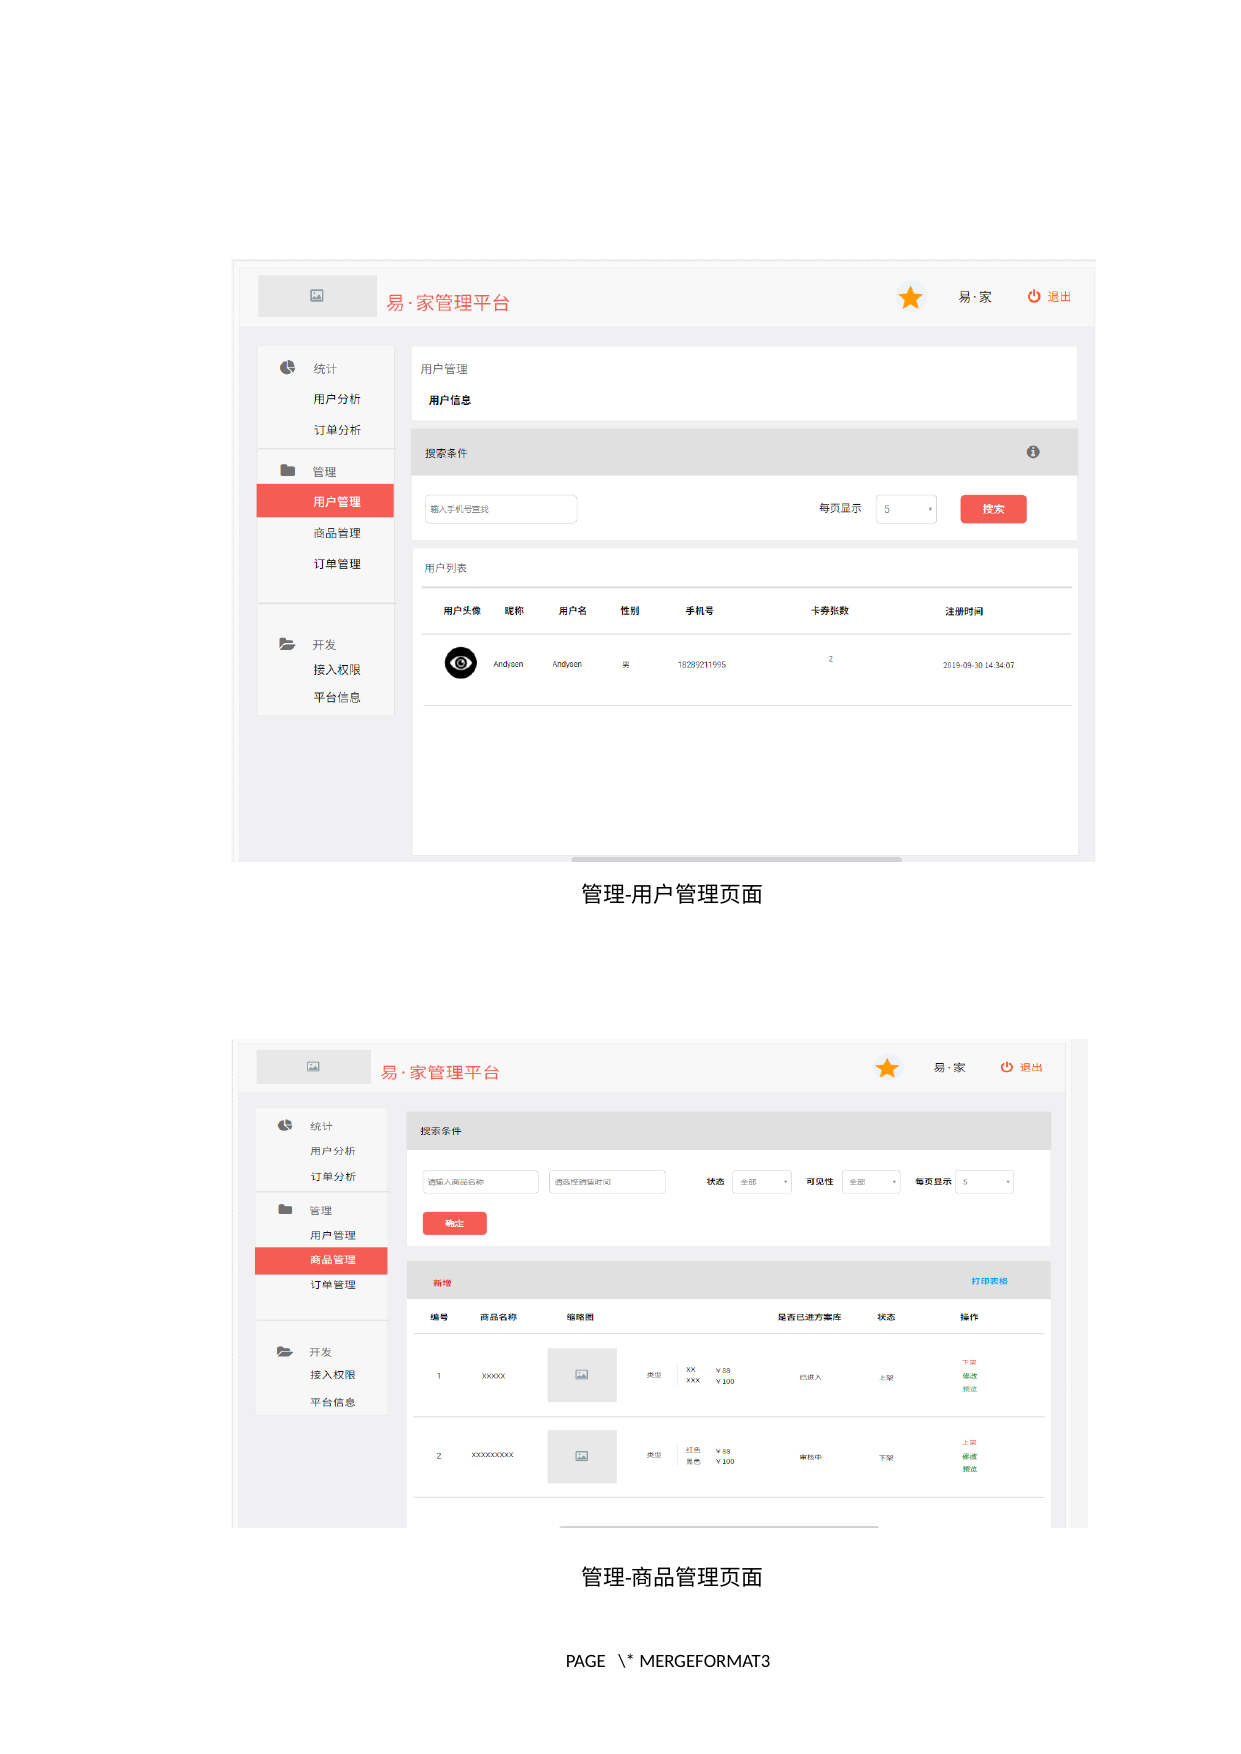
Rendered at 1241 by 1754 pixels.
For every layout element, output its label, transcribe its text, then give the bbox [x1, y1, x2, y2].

picture [231, 259, 1097, 862]
picture [231, 1039, 1088, 1528]
text 管理-商品管理页面 [537, 1559, 1053, 1592]
text 管理-用户管理页面 [537, 877, 1053, 909]
